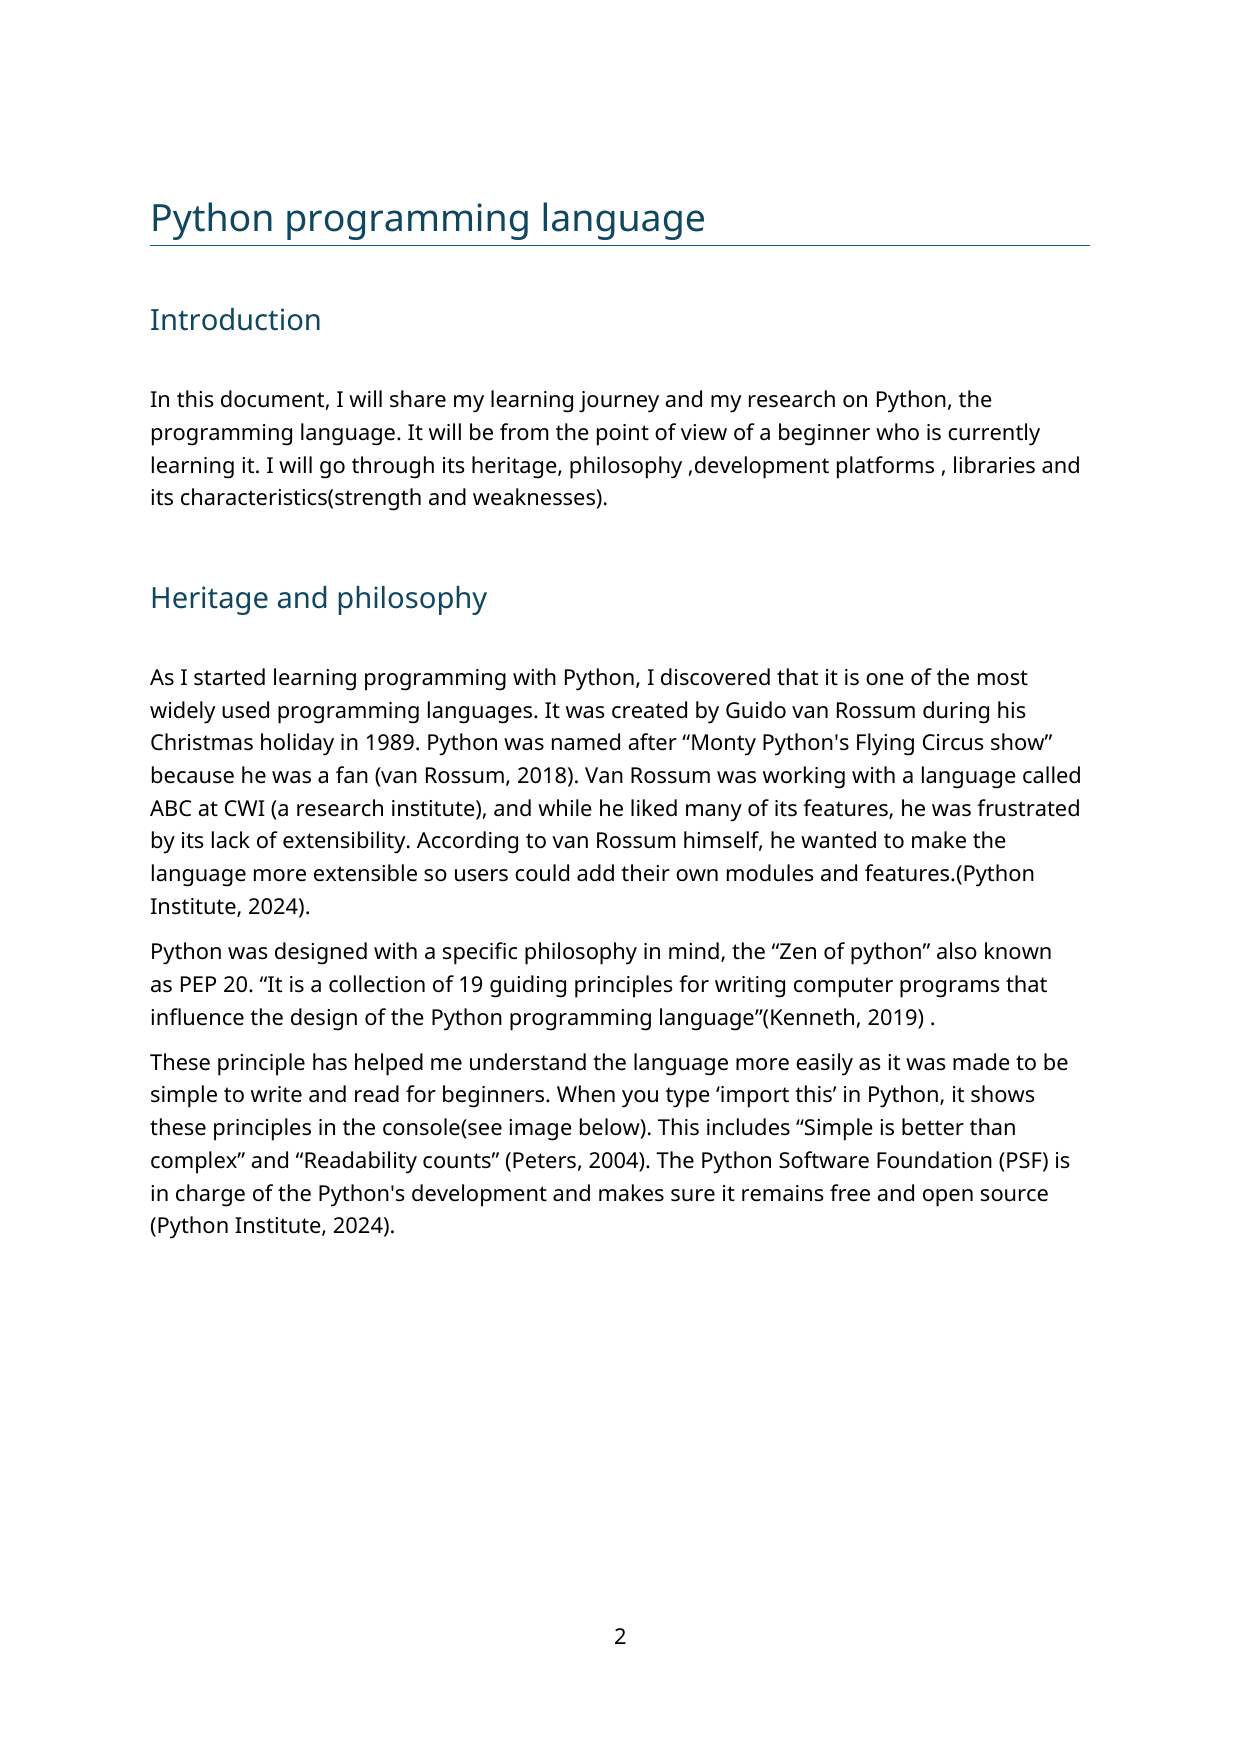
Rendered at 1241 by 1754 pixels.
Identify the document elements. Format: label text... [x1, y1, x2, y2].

text These principle has helped me understand the language more easily as it was made to be simple to write and read for beginners. When you type ‘import this’ in Python, it shows these principles in the console(see image below). This includes “Simple is better than complex” and “Readability counts” (Peters, 2004). The Python Software Foundation (PSF) is in charge of the Python's development and makes sure it remains free and open source (Python Institute, 2024). [150, 1047, 1090, 1240]
text Python was designed with a specific philosophy in mind, the “Zen of python” also known as PEP 20. “It is a collection of 19 guiding principles for writing computer programs that influence the design of the Python programming language”(Kenneth, 2019) . [150, 936, 1090, 1031]
text In this document, I will share my learning journey and my research on Python, the programming language. It will be from the point of view of a beginner who is currently learning it. I will go through its heritage, philosophy ,development platforms , libraries and its characteristics(strength and weaknesses). [150, 384, 1090, 512]
text As I started learning programming with Python, I discovered that it is one of the most widely used programming languages. It was created by Guido van Rossum during his Christmas holiday in 1989. Python was named after “Monty Python's Flying Circus show” because he was a fan (van Rossum, 2018). Van Rossum was working with a language called ABC at CWI (a research institute), and while he liked many of its features, he was frustrated by its lack of extensibility. According to van Rossum himself, he wanted to make the language more extensible so users could add their own modules and features.(Python Institute, 2024). [150, 662, 1090, 921]
subtitle Python programming language [150, 192, 1090, 245]
subtitle Introduction [150, 299, 1090, 339]
subtitle Heritage and philosophy [150, 577, 1090, 617]
